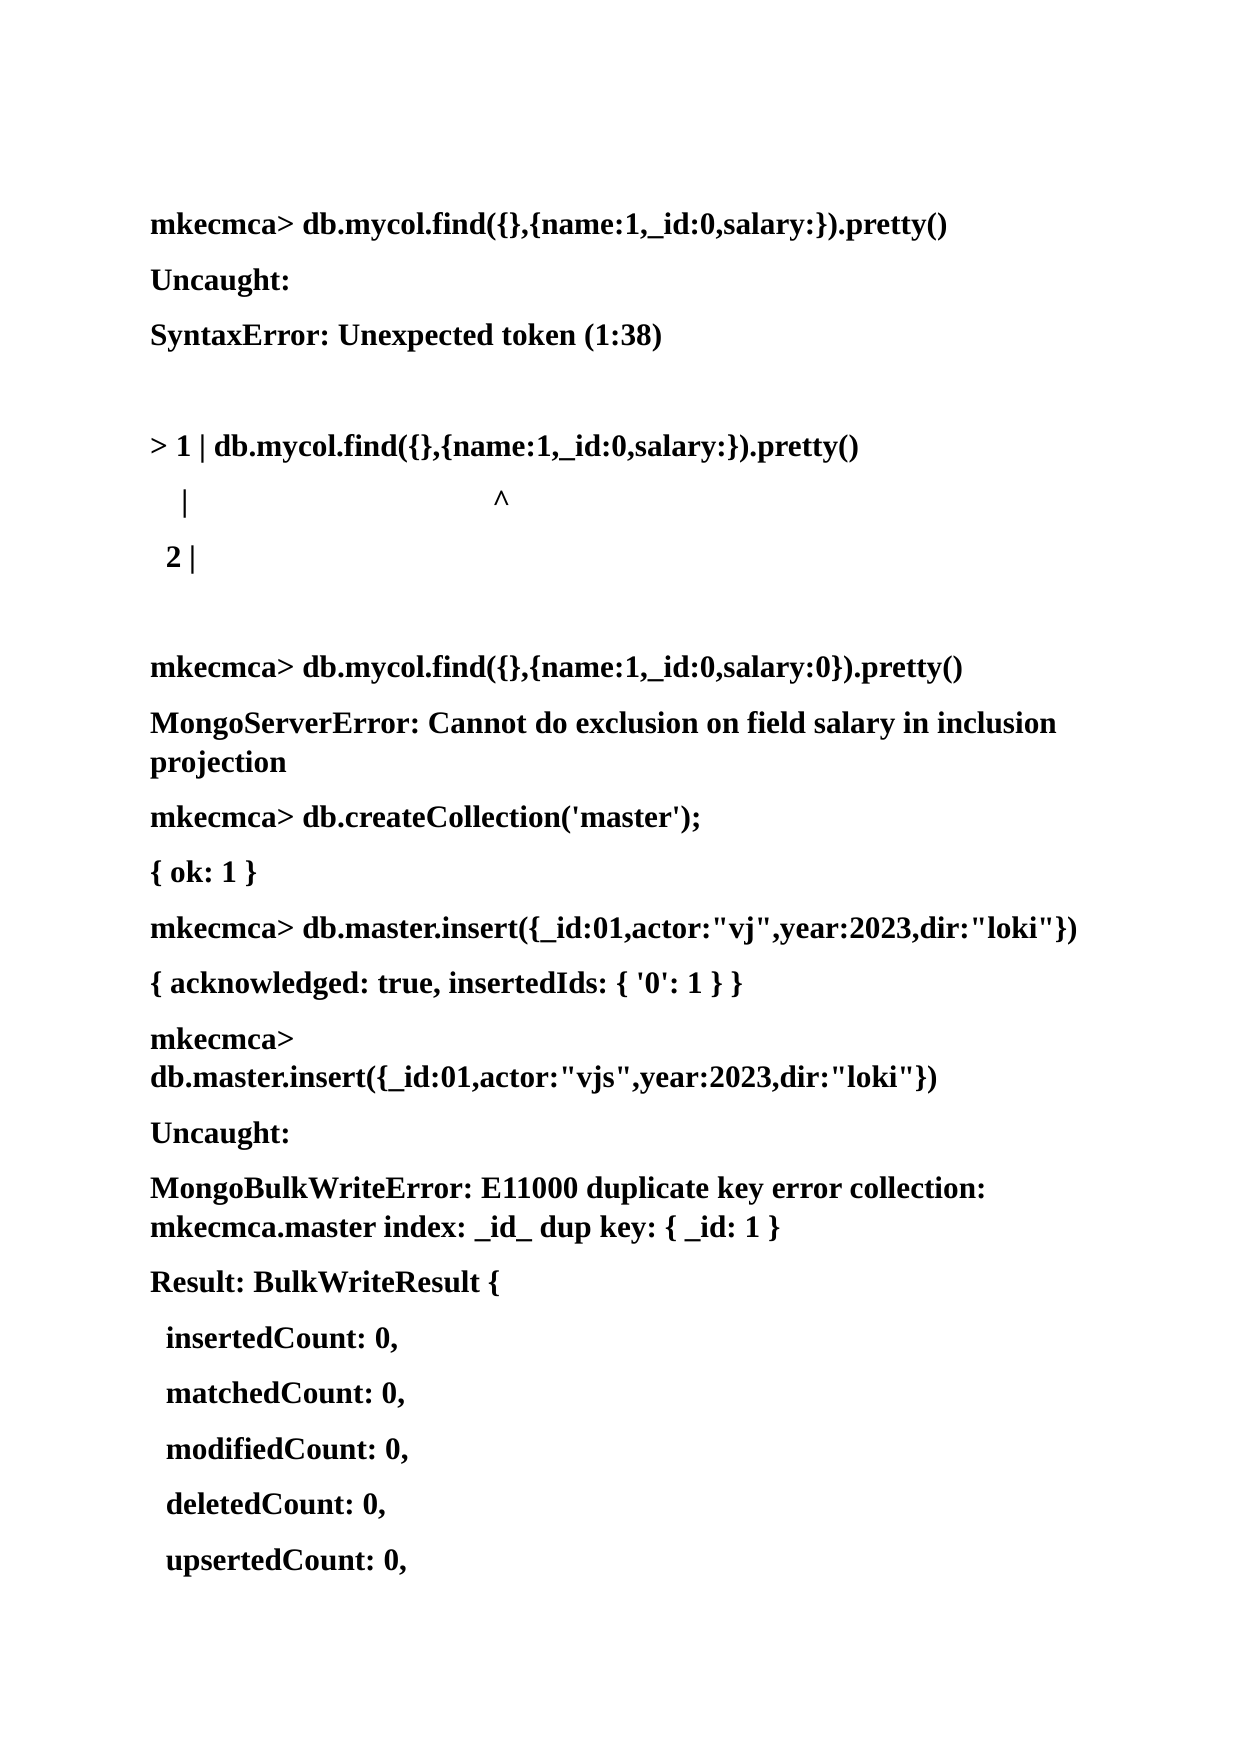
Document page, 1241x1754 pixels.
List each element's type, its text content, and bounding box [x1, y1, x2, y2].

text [150, 205, 1090, 241]
text matchedCount: 0, [150, 1374, 1090, 1411]
text insertedCount: 0, [150, 1319, 1090, 1355]
text MongoBulkWriteError: E11000 duplicate key error collection: mkecmca.master index: _id_ dup key: { _id: 1 } [150, 1169, 1090, 1244]
text { acknowledged: true, insertedIds: { '0': 1 } } [150, 964, 1090, 1001]
text Result: BulkWriteResult { [150, 1264, 1090, 1300]
text deletedCount: 0, [150, 1485, 1090, 1521]
text upsertedCount: 0, [150, 1541, 1090, 1577]
text mkecmca> db.master.insert({_id:01,actor:"vj",year:2023,dir:"loki"}) [150, 909, 1090, 945]
text modifiedCount: 0, [150, 1430, 1090, 1466]
text Uncaught: [150, 261, 1090, 297]
text MongoServerError: Cannot do exclusion on field salary in inclusion projection [150, 704, 1090, 779]
text mkecmca> db.createCollection('master'); [150, 798, 1090, 834]
text | ^ [150, 482, 1090, 518]
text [150, 427, 1090, 463]
text { ok: 1 } [150, 854, 1090, 890]
text mkecmca> db.master.insert({_id:01,actor:"vjs",year:2023,dir:"loki"}) [150, 1020, 1090, 1095]
text SyntaxError: Unexpected token (1:38) [150, 316, 1090, 352]
text Uncaught: [150, 1114, 1090, 1150]
text 2 | [150, 538, 1090, 574]
text mkecmca> db.mycol.find({},{name:1,_id:0,salary:0}).pretty() [150, 649, 1090, 685]
